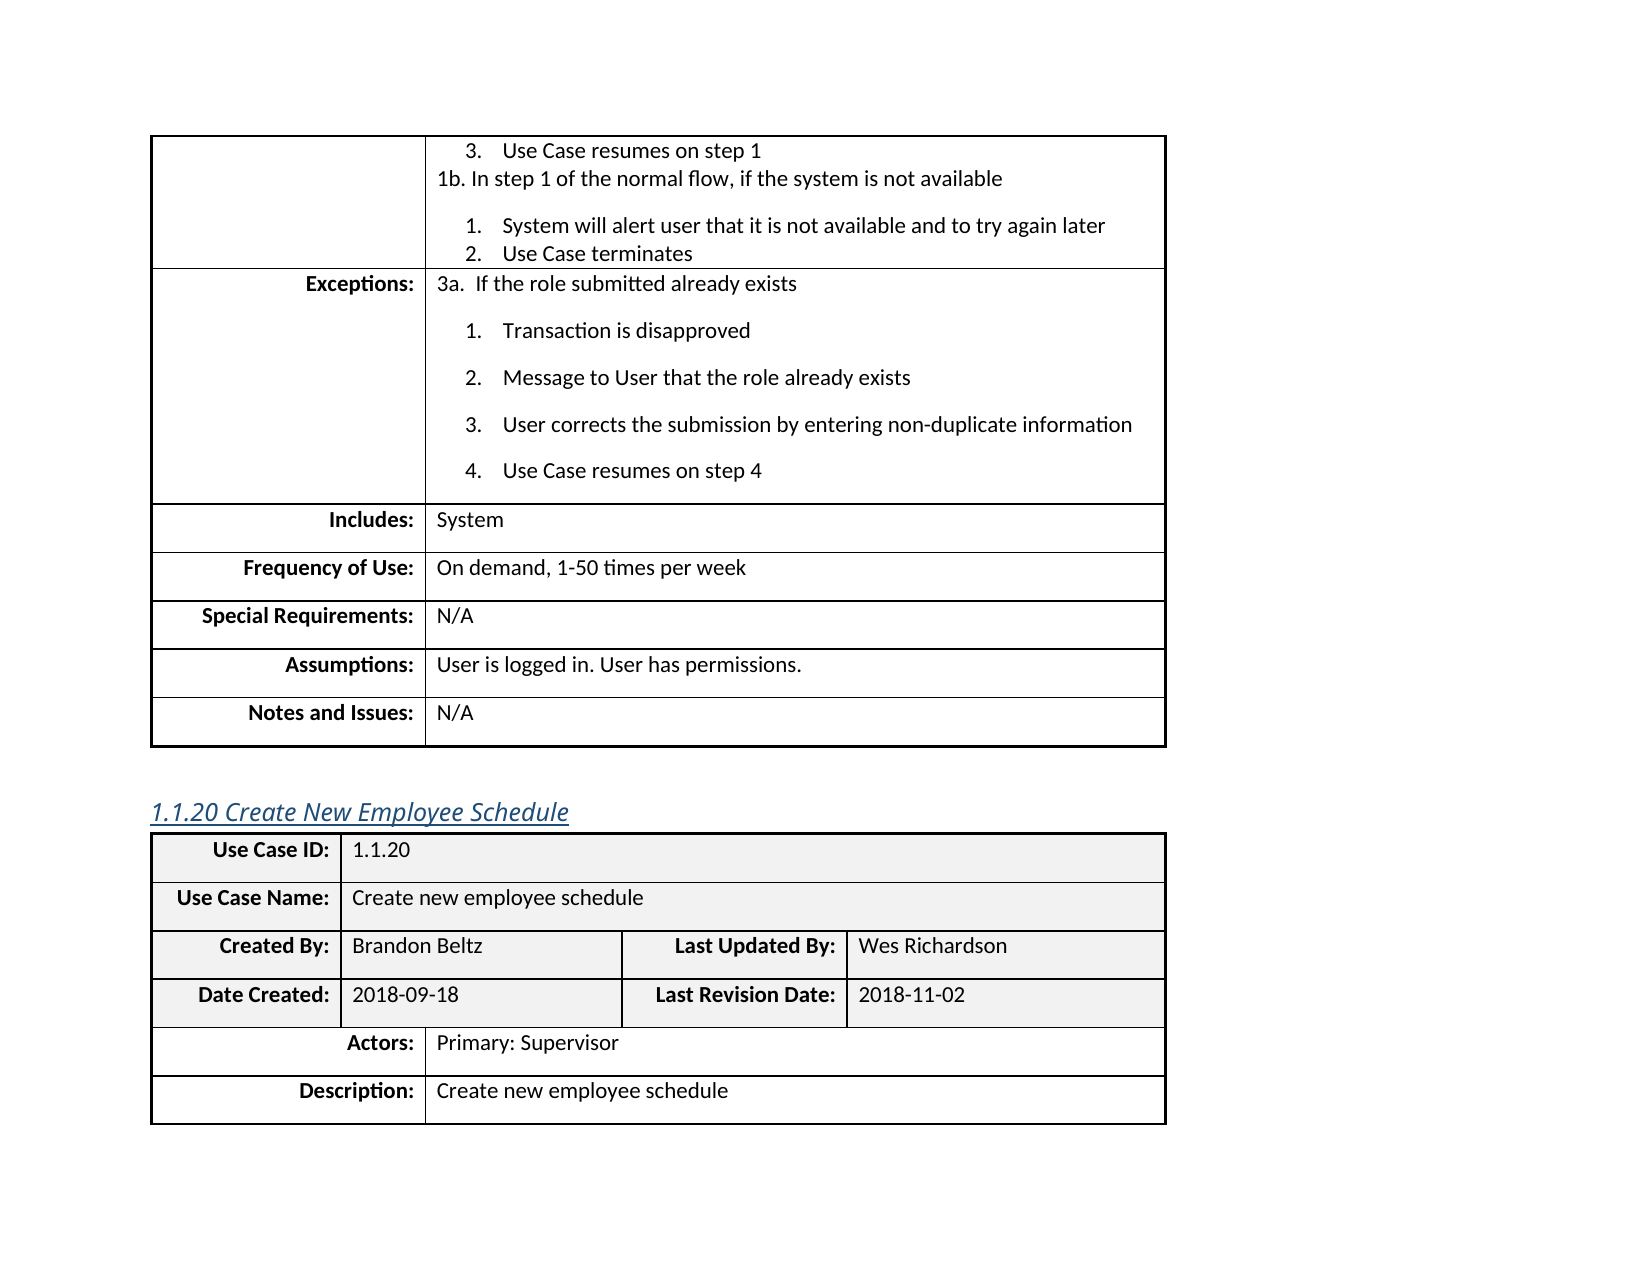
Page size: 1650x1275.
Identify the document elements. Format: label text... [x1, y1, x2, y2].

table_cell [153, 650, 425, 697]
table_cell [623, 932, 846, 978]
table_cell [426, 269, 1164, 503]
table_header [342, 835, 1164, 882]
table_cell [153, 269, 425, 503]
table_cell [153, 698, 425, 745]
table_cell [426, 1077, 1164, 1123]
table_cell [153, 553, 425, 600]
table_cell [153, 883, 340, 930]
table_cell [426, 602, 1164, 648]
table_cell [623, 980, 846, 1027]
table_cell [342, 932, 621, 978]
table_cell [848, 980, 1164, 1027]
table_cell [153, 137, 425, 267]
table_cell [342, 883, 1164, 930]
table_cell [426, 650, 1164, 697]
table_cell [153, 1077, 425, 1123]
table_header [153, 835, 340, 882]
subtitle 1.1.20 Create New Employee Schedule [150, 795, 1500, 829]
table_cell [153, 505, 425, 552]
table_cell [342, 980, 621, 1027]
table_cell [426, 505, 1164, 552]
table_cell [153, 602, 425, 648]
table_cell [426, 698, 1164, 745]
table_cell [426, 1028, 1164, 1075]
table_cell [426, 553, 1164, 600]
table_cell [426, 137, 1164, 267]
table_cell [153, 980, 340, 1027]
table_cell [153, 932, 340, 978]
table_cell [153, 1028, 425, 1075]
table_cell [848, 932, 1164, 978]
